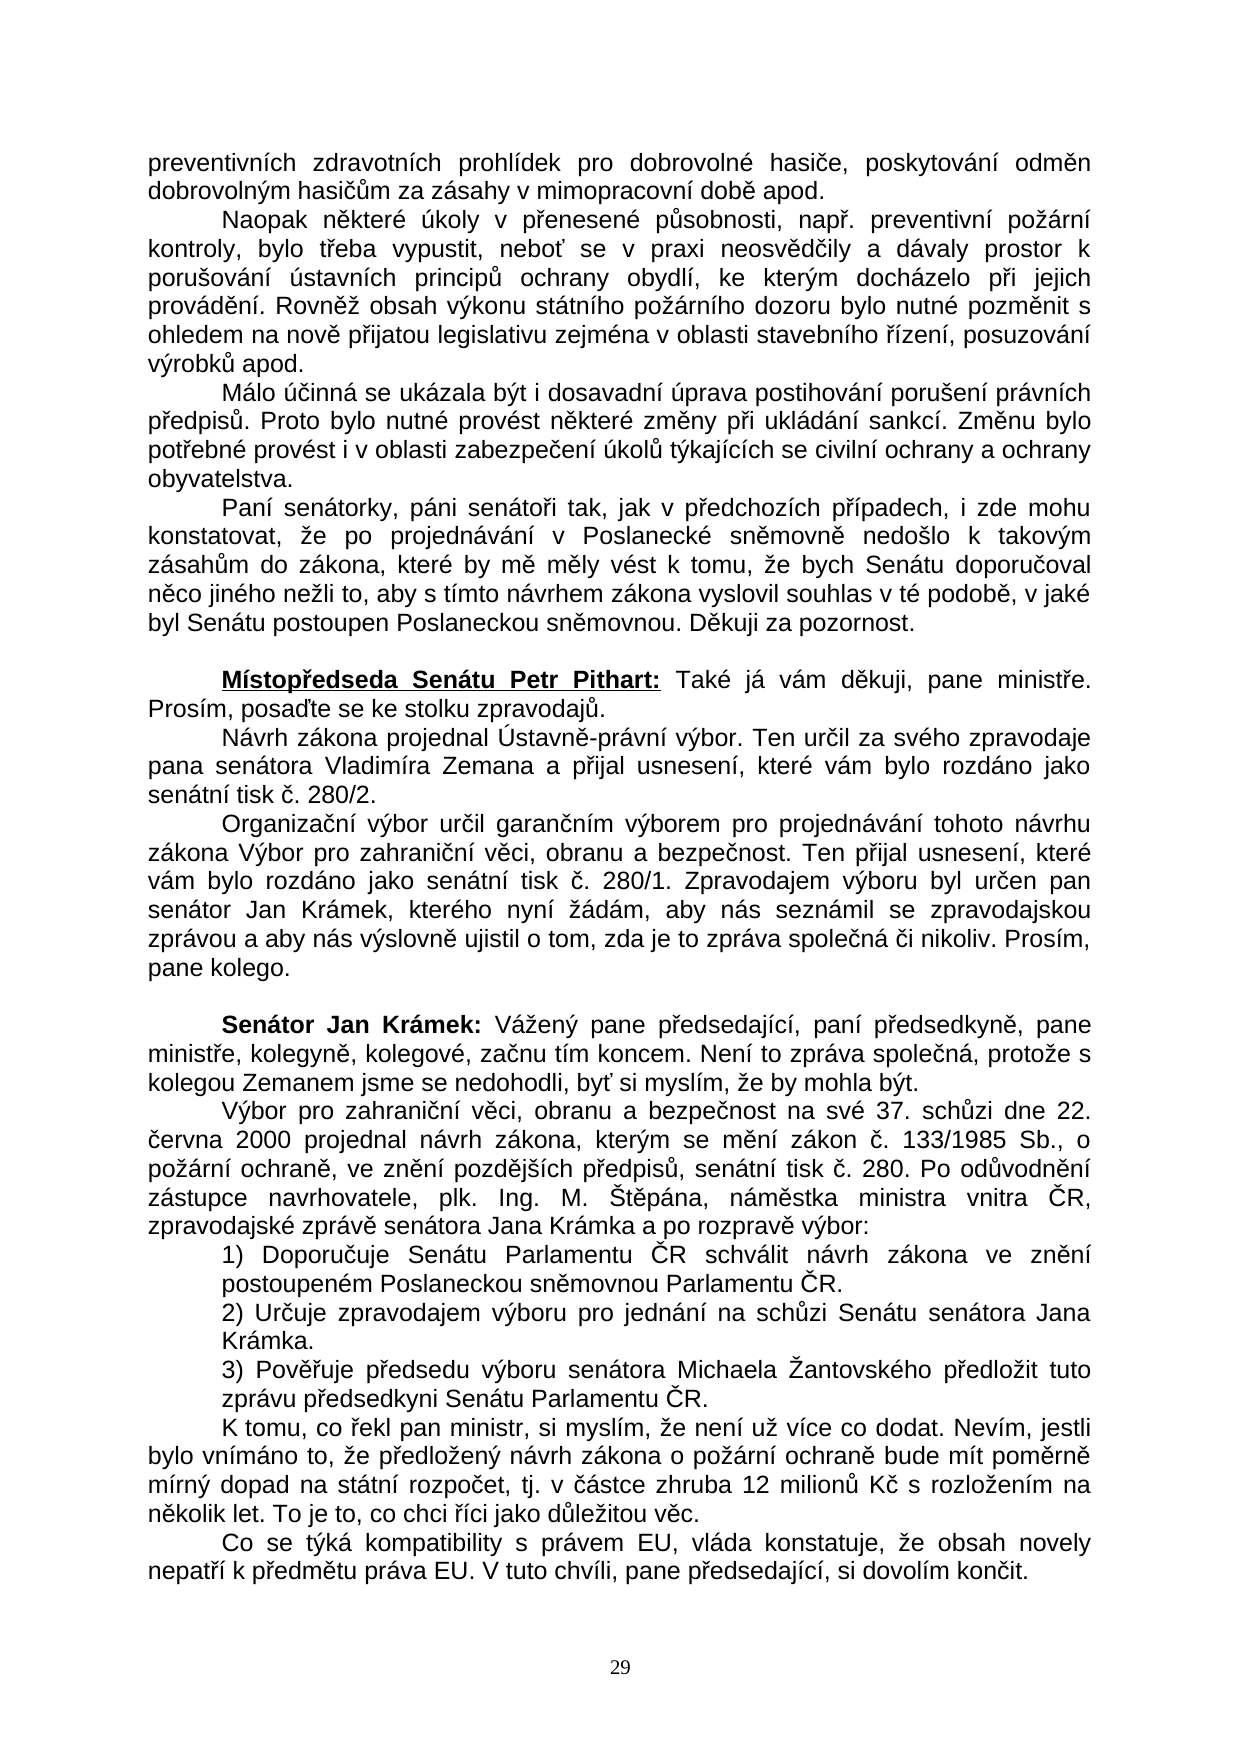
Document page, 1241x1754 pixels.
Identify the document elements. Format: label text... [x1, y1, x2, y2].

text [148, 148, 1093, 205]
text Organizační výbor určil garančním výborem pro projednávání tohoto návrhu zákona Výbor pro zahraniční věci, obranu a bezpečnost. Ten přijal usnesení, které vám bylo rozdáno jako senátní tisk č. 280/1. Zpravodajem výboru byl určen pan senátor Jan Krámek, kterého nyní žádám, aby nás seznámil se zpravodajskou zprávou a aby nás výslovně ujistil o tom, zda je to zpráva společná či nikoliv. Prosím, pane kolego. [148, 809, 1093, 981]
text Co se týká kompatibility s právem EU, vláda konstatuje, že obsah novely nepatří k předmětu práva EU. V tuto chvíli, pane předsedající, si dovolím končit. [148, 1528, 1093, 1585]
text Paní senátorky, páni senátoři tak, jak v předchozích případech, i zde mohu konstatovat, že po projednávání v Poslanecké sněmovně nedošlo k takovým zásahům do zákona, které by mě měly vést k tomu, že bych Senátu doporučoval něco jiného nežli to, aby s tímto návrhem zákona vyslovil souhlas v té podobě, v jaké byl Senátu postoupen Poslaneckou sněmovnou. Děkuji za pozornost. [148, 493, 1093, 636]
text Místopředseda Senátu Petr Pithart: Také já vám děkuji, pane ministře. Prosím, posaďte se ke stolku zpravodajů. [148, 665, 1093, 723]
text Návrh zákona projednal Ústavně-právní výbor. Ten určil za svého zpravodaje pana senátora Vladimíra Zemana a přijal usnesení, které vám bylo rozdáno jako senátní tisk č. 280/2. [148, 723, 1093, 809]
text Málo účinná se ukázala být i dosavadní úprava postihování porušení právních předpisů. Proto bylo nutné provést některé změny při ukládání sankcí. Změnu bylo potřebné provést i v oblasti zabezpečení úkolů týkajících se civilní ochrany a ochrany obyvatelstva. [148, 378, 1093, 493]
text 3) Pověřuje předsedu výboru senátora Michaela Žantovského předložit tuto zprávu předsedkyni Senátu Parlamentu ČR. [221, 1355, 1093, 1413]
text Výbor pro zahraniční věci, obranu a bezpečnost na své 37. schůzi dne 22. června 2000 projednal návrh zákona, kterým se mění zákon č. 133/1985 Sb., o požární ochraně, ve znění pozdějších předpisů, senátní tisk č. 280. Po odůvodnění zástupce navrhovatele, plk. Ing. M. Štěpána, náměstka ministra vnitra ČR, zpravodajské zprávě senátora Jana Krámka a po rozpravě výbor: [148, 1096, 1093, 1240]
text 1) Doporučuje Senátu Parlamentu ČR schválit návrh zákona ve znění postoupeném Poslaneckou sněmovnou Parlamentu ČR. [221, 1240, 1093, 1298]
text 2) Určuje zpravodajem výboru pro jednání na schůzi Senátu senátora Jana Krámka. [221, 1298, 1093, 1355]
text Naopak některé úkoly v přenesené působnosti, např. preventivní požární kontroly, bylo třeba vypustit, neboť se v praxi neosvědčily a dávaly prostor k porušování ústavních principů ochrany obydlí, ke kterým docházelo při jejich provádění. Rovněž obsah výkonu státního požárního dozoru bylo nutné pozměnit s ohledem na nově přijatou legislativu zejména v oblasti stavebního řízení, posuzování výrobků apod. [148, 205, 1093, 378]
text Senátor Jan Krámek: Vážený pane předsedající, paní předsedkyně, pane ministře, kolegyně, kolegové, začnu tím koncem. Není to zpráva společná, protože s kolegou Zemanem jsme se nedohodli, byť si myslím, že by mohla být. [148, 1010, 1093, 1096]
text K tomu, co řekl pan ministr, si myslím, že není už více co dodat. Nevím, jestli bylo vnímáno to, že předložený návrh zákona o požární ochraně bude mít poměrně mírný dopad na státní rozpočet, tj. v částce zhruba 12 milionů Kč s rozložením na několik let. To je to, co chci říci jako důležitou věc. [148, 1413, 1093, 1528]
